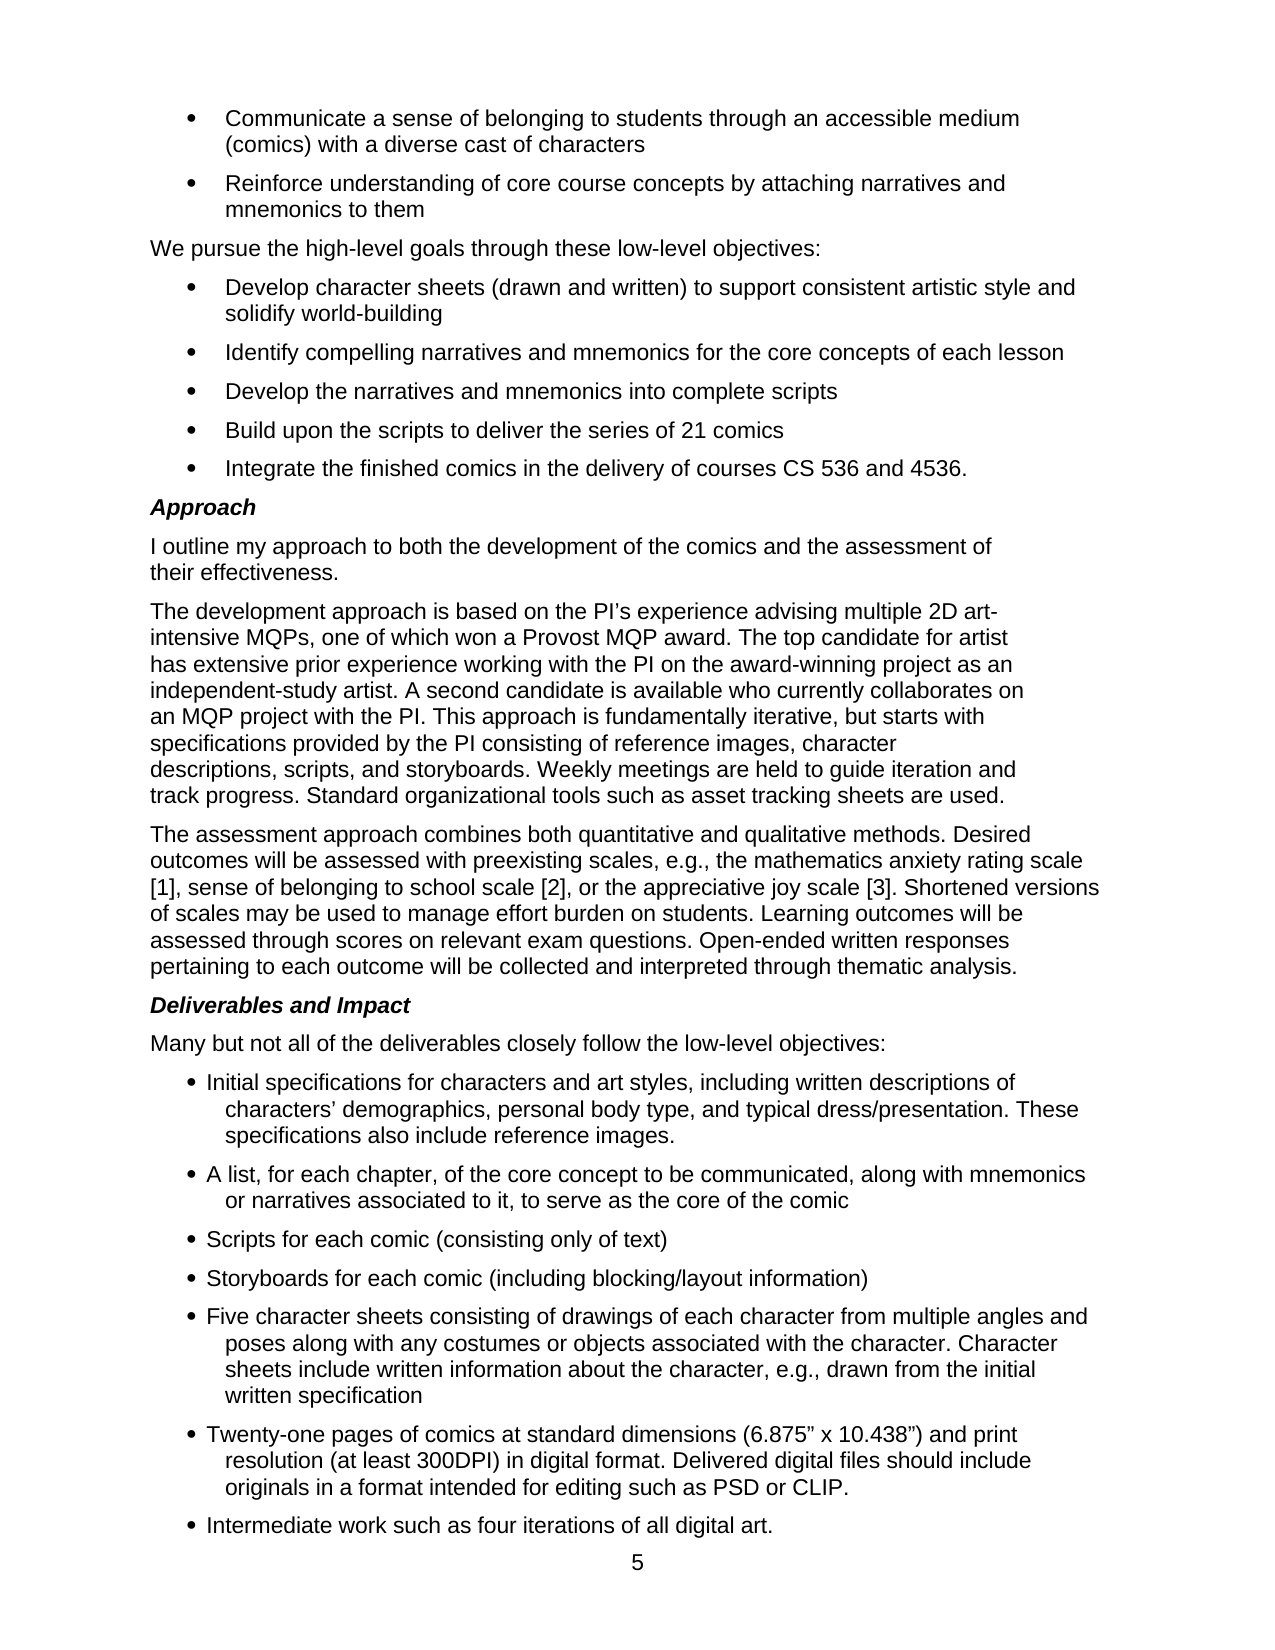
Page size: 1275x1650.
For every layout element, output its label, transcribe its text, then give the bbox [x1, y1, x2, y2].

list Storyboards for each comic (including blocking/layout information) [187, 1264, 1106, 1291]
list A list, for each chapter, of the core concept to be communicated, along with mnemonics or narratives associated to it, to serve as the core of the comic [187, 1161, 1106, 1213]
list Develop the narratives and mnemonics into complete scripts [187, 378, 1100, 404]
text I outline my approach to both the development of the comics and the assessment of their effectiveness. [150, 533, 1027, 586]
list Five character sheets consisting of drawings of each character from multiple angles and poses along with any costumes or objects associated with the character. Character sheets include written information about the character, e.g., drawn from the initial written specification [187, 1303, 1106, 1409]
text Approach [150, 494, 1027, 520]
list Initial specifications for characters and art styles, including written descriptions of characters’ demographics, personal body type, and typical dress/presentation. These specifications also include reference images. [187, 1069, 1106, 1148]
text The development approach is based on the PI’s experience advising multiple 2D art-intensive MQPs, one of which won a Provost MQP award. The top candidate for artist has extensive prior experience working with the PI on the award-winning project as an independent-study artist. A second candidate is available who currently collaborates on an MQP project with the PI. This approach is fundamentally iterative, but starts with specifications provided by the PI consisting of reference images, character descriptions, scripts, and storyboards. Weekly meetings are held to guide iteration and track progress. Standard organizational tools such as asset tracking sheets are used. [150, 598, 1027, 809]
list Develop character sheets (drawn and written) to support consistent artistic style and solidify world-building [187, 274, 1100, 327]
text Many but not all of the deliverables closely follow the low-level objectives: [150, 1030, 1106, 1057]
list Reinforce understanding of core course concepts by attaching narratives and mnemonics to them [187, 170, 1100, 223]
list Identify compelling narratives and mnemonics for the core concepts of each lesson [187, 339, 1100, 365]
list Integrate the finished comics in the delivery of courses CS 536 and 4536. [187, 455, 1100, 482]
list Intermediate work such as four iterations of all digital art. [187, 1512, 1106, 1539]
list Communicate a sense of belonging to students through an accessible medium (comics) with a diverse cast of characters [187, 105, 1100, 158]
list Scripts for each comic (consisting only of text) [187, 1226, 1106, 1252]
list Build upon the scripts to deliver the series of 21 comics [187, 417, 1100, 443]
text We pursue the high-level goals through these low-level objectives: [150, 235, 1100, 262]
text The assessment approach combines both quantitative and qualitative methods. Desired outcomes will be assessed with preexisting scales, e.g., the mathematics anxiety rating scale [1], sense of belonging to school scale [2], or the appreciative joy scale [3]. Shortened versions of scales may be used to manage effort burden on students. Learning outcomes will be assessed through scores on relevant exam questions. Open-ended written responses pertaining to each outcome will be collected and interpreted through thematic analysis. [150, 821, 1106, 979]
text Deliverables and Impact [150, 992, 1106, 1018]
